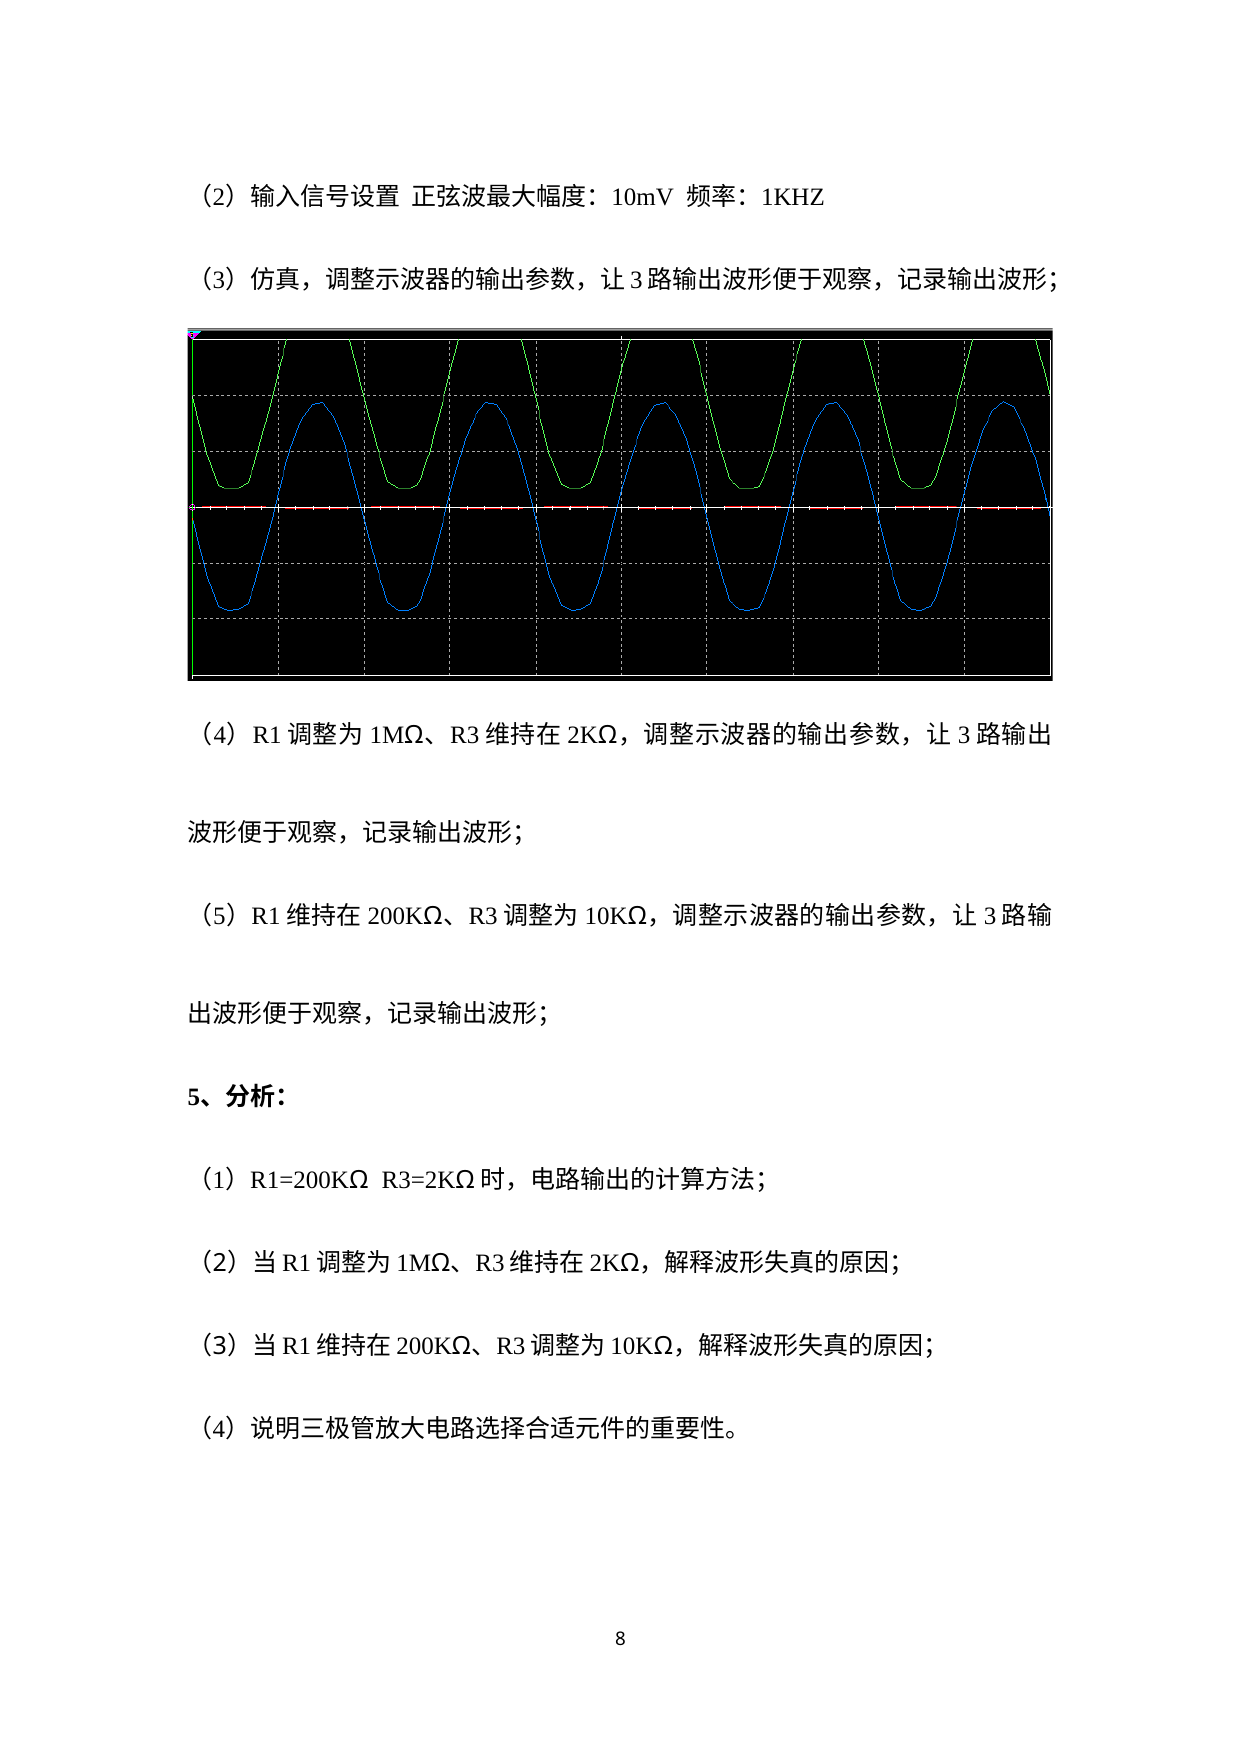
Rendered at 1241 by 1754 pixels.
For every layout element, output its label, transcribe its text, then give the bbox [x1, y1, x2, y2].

text （3）当R1维持在200KΩ、R3调整为10KΩ，解释波形失真的原因； [187, 1311, 1053, 1376]
text （5）R1维持在200KΩ、R3调整为10KΩ，调整示波器的输出参数，让3路输出波形便于观察，记录输出波形； [187, 881, 1053, 1044]
text 5、分析： [187, 1062, 1053, 1127]
picture [187, 328, 1053, 681]
text （3）仿真，调整示波器的输出参数，让3路输出波形便于观察，记录输出波形； [187, 245, 1053, 310]
text （2）输入信号设置 正弦波最大幅度：10mV 频率：1KHZ [187, 162, 1053, 227]
text （2）当R1调整为1MΩ、R3维持在2KΩ，解释波形失真的原因； [187, 1228, 1053, 1293]
text （1）R1=200KΩ R3=2KΩ时，电路输出的计算方法； [187, 1145, 1053, 1210]
text （4）R1调整为1MΩ、R3维持在2KΩ，调整示波器的输出参数，让3路输出波形便于观察，记录输出波形； [187, 701, 1053, 863]
text （4）说明三极管放大电路选择合适元件的重要性。 [187, 1394, 1053, 1459]
